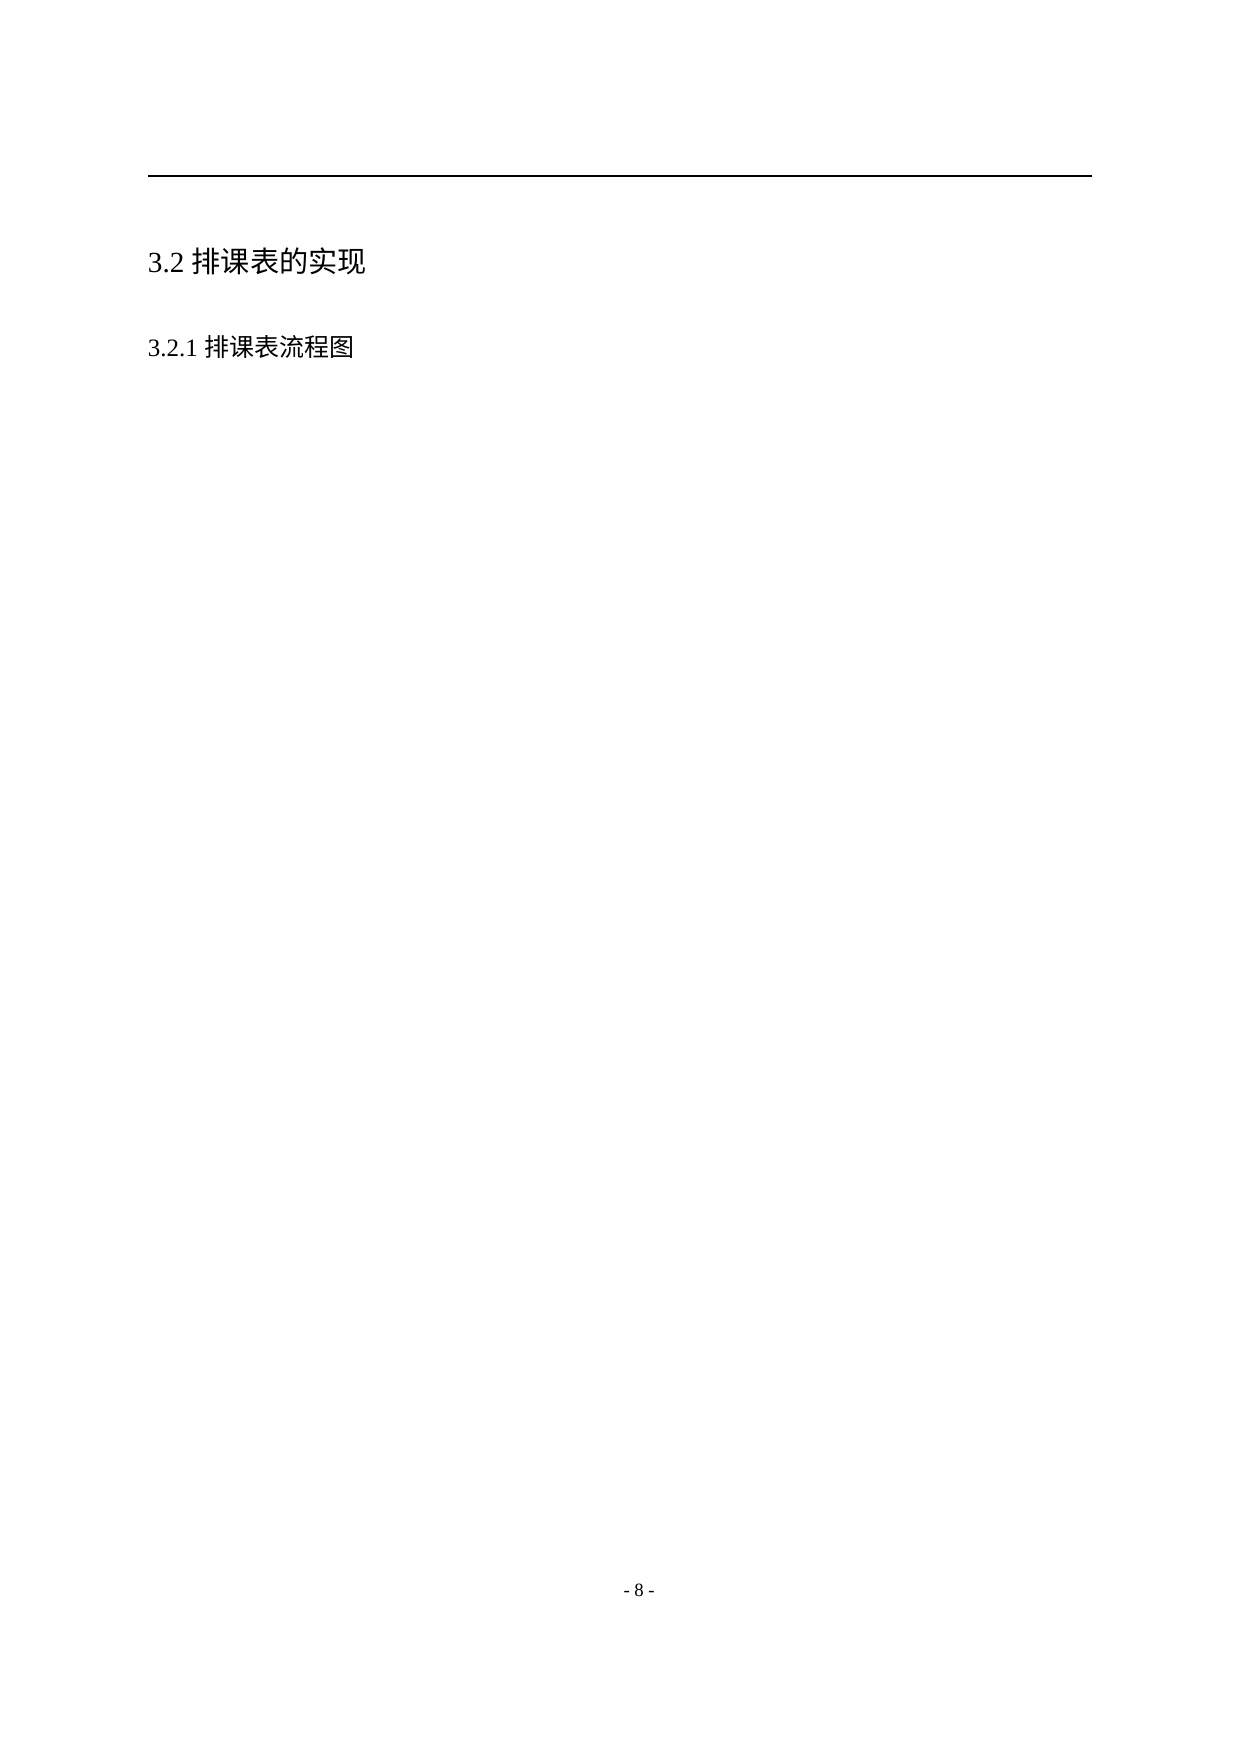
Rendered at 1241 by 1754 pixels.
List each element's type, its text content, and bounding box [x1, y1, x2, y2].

subtitle 3.2.1 排课表流程图 [148, 327, 1092, 364]
subtitle 3.2 排课表的实现 [148, 239, 1092, 281]
